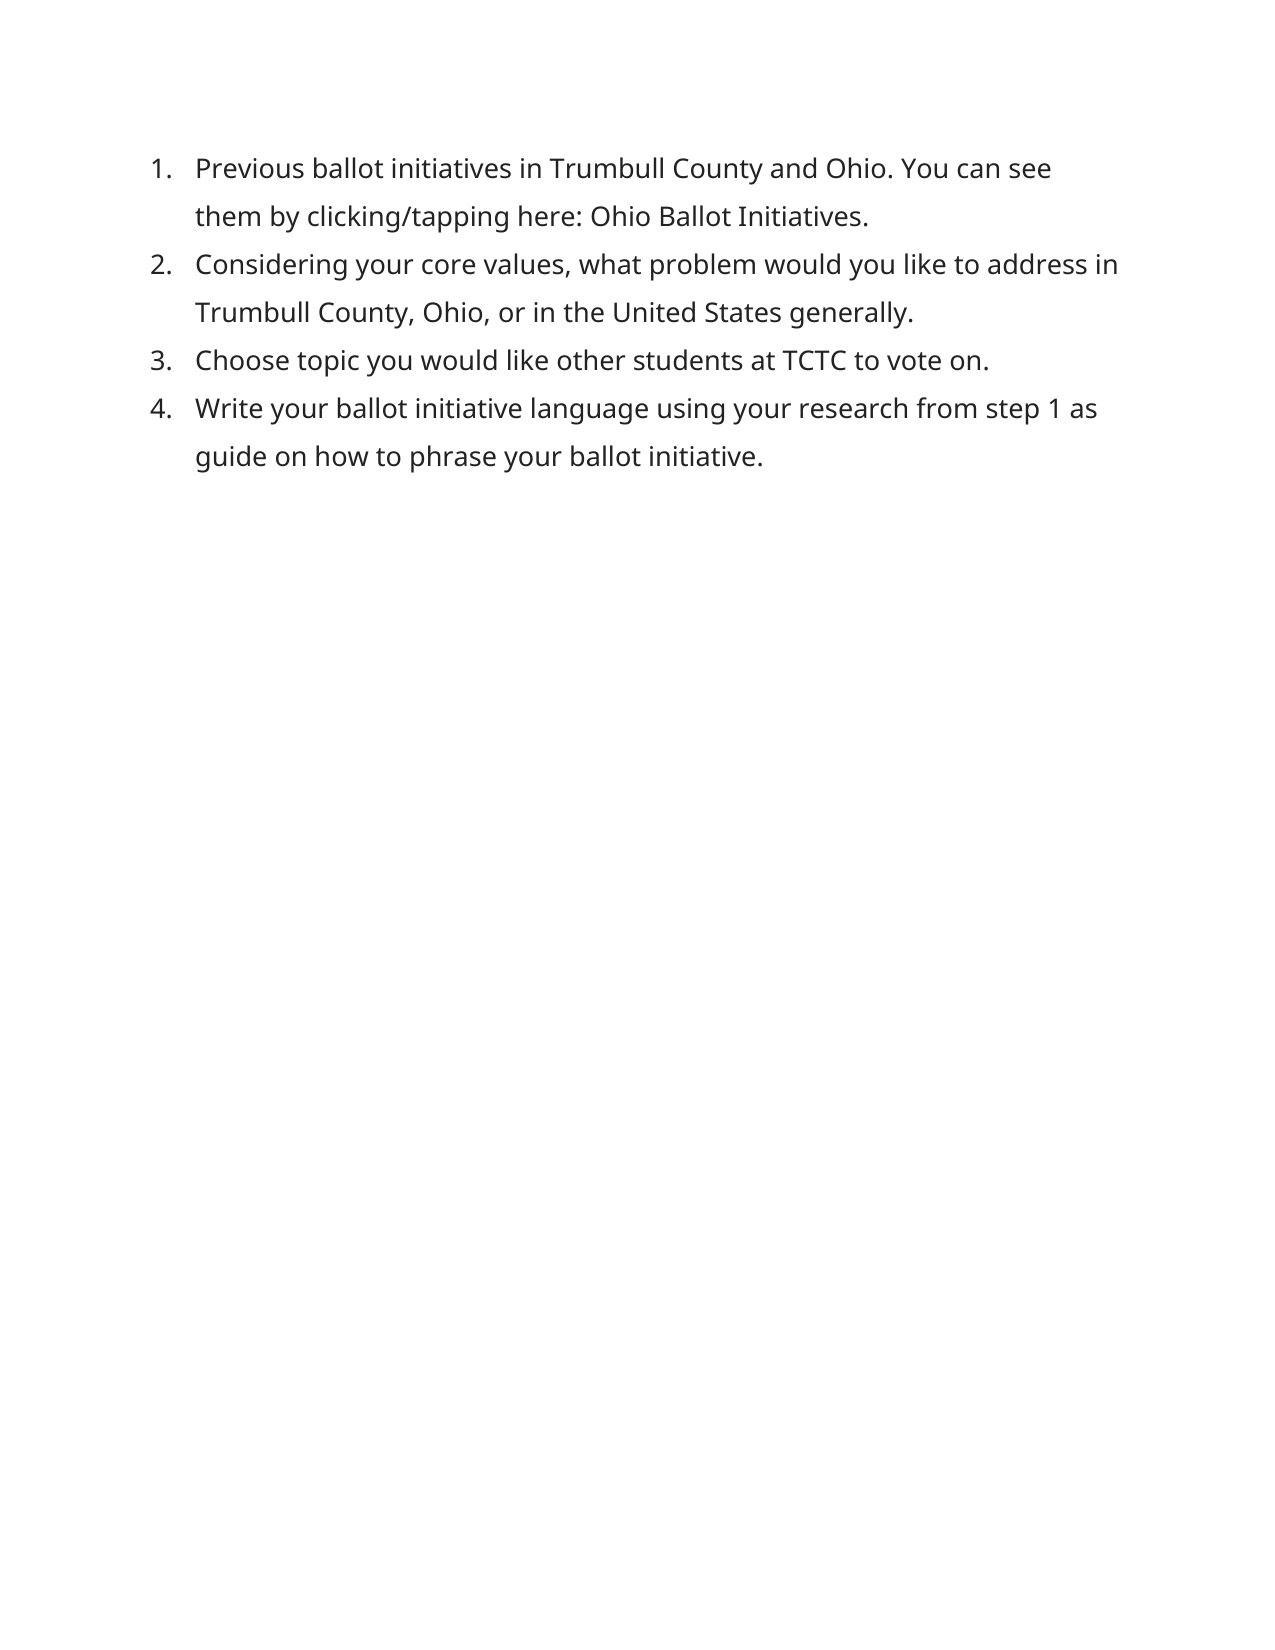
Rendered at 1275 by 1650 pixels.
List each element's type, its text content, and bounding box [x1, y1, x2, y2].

list Previous ballot initiatives in Trumbull County and Ohio. You can see them by clicking/tapping here: Ohio Ballot Initiatives. [150, 150, 1125, 235]
list Considering your core values, what problem would you like to address in Trumbull County, Ohio, or in the United States generally. [150, 271, 1125, 356]
list Write your ballot initiative language using your research from step 1 as guide on how to phrase your ballot initiative. [150, 464, 1125, 549]
list Choose topic you would like other students at TCTC to vote on. [150, 392, 1125, 428]
